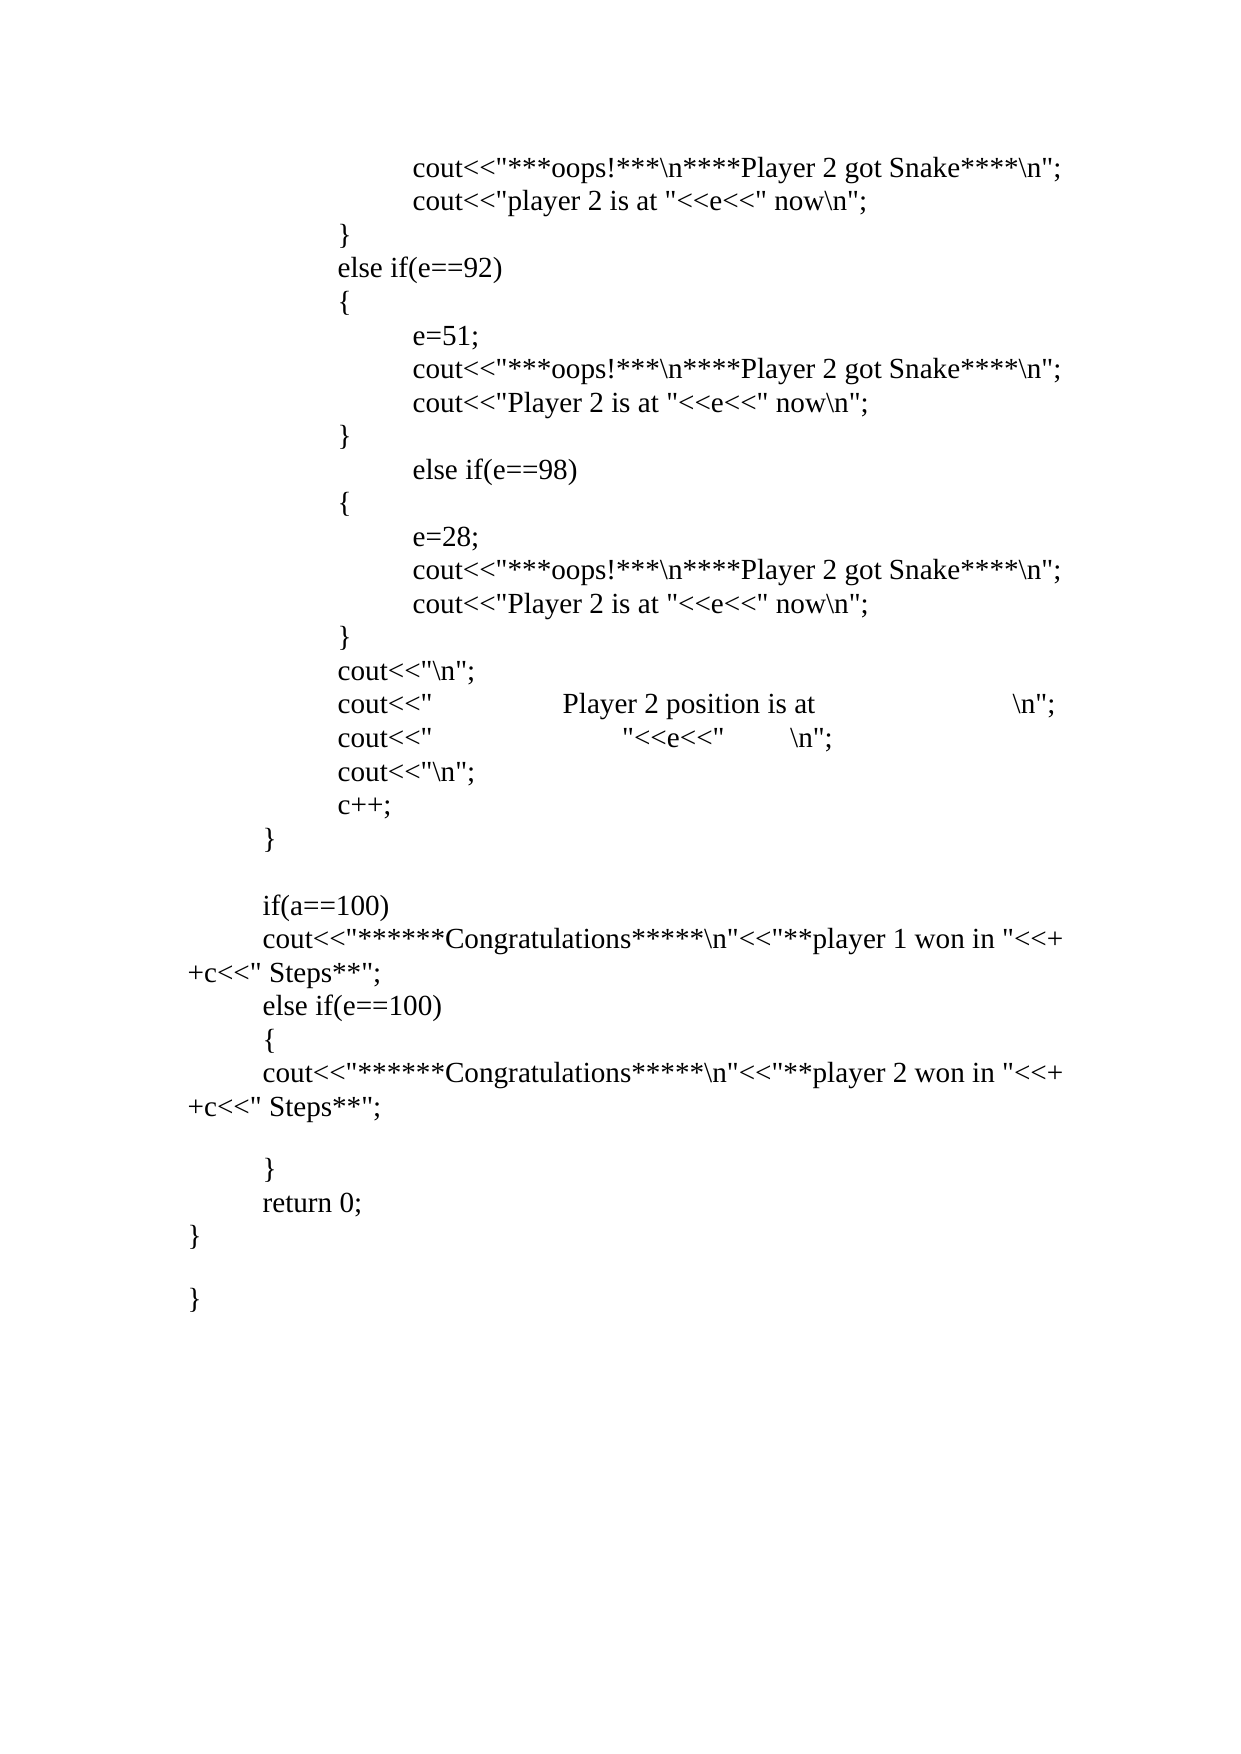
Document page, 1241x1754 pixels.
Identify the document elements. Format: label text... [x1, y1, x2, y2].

text cout<<"******Congratulations*****\n"<<"**player 1 won in "<<++c<<" Steps**"; [187, 921, 1128, 988]
text c++; [187, 787, 1128, 821]
text else if(e==98) [187, 452, 1128, 485]
text if(a==100) [187, 888, 1128, 921]
text cout<<" "<<e<<" \n"; [187, 720, 1128, 754]
text e=28; [187, 519, 1128, 552]
text else if(e==92) [187, 251, 1128, 284]
text else if(e==100) [187, 988, 1128, 1022]
text return 0; [187, 1185, 1128, 1218]
text } [187, 1151, 1128, 1185]
text cout<<"\n"; [187, 653, 1128, 687]
text { [187, 1022, 1128, 1056]
text } [187, 821, 1128, 854]
text } [187, 619, 1128, 653]
text cout<<"******Congratulations*****\n"<<"**player 2 won in "<<++c<<" Steps**"; [187, 1056, 1128, 1123]
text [187, 150, 1128, 183]
text { [187, 284, 1128, 318]
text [187, 351, 1128, 385]
text } [187, 418, 1128, 452]
text cout<<"player 2 is at "<<e<<" now\n"; [187, 183, 1128, 217]
text cout<<"Player 2 is at "<<e<<" now\n"; [187, 586, 1128, 619]
text { [187, 485, 1128, 519]
text cout<<"\n"; [187, 754, 1128, 787]
text } [187, 1281, 1128, 1314]
text cout<<"***oops!***\n****Player 2 got Snake****\n"; [187, 552, 1128, 586]
text cout<<" Player 2 position is at \n"; [187, 687, 1128, 720]
text e=51; [187, 318, 1128, 351]
text } [187, 1218, 1128, 1252]
text } [187, 217, 1128, 251]
text cout<<"Player 2 is at "<<e<<" now\n"; [187, 385, 1128, 418]
